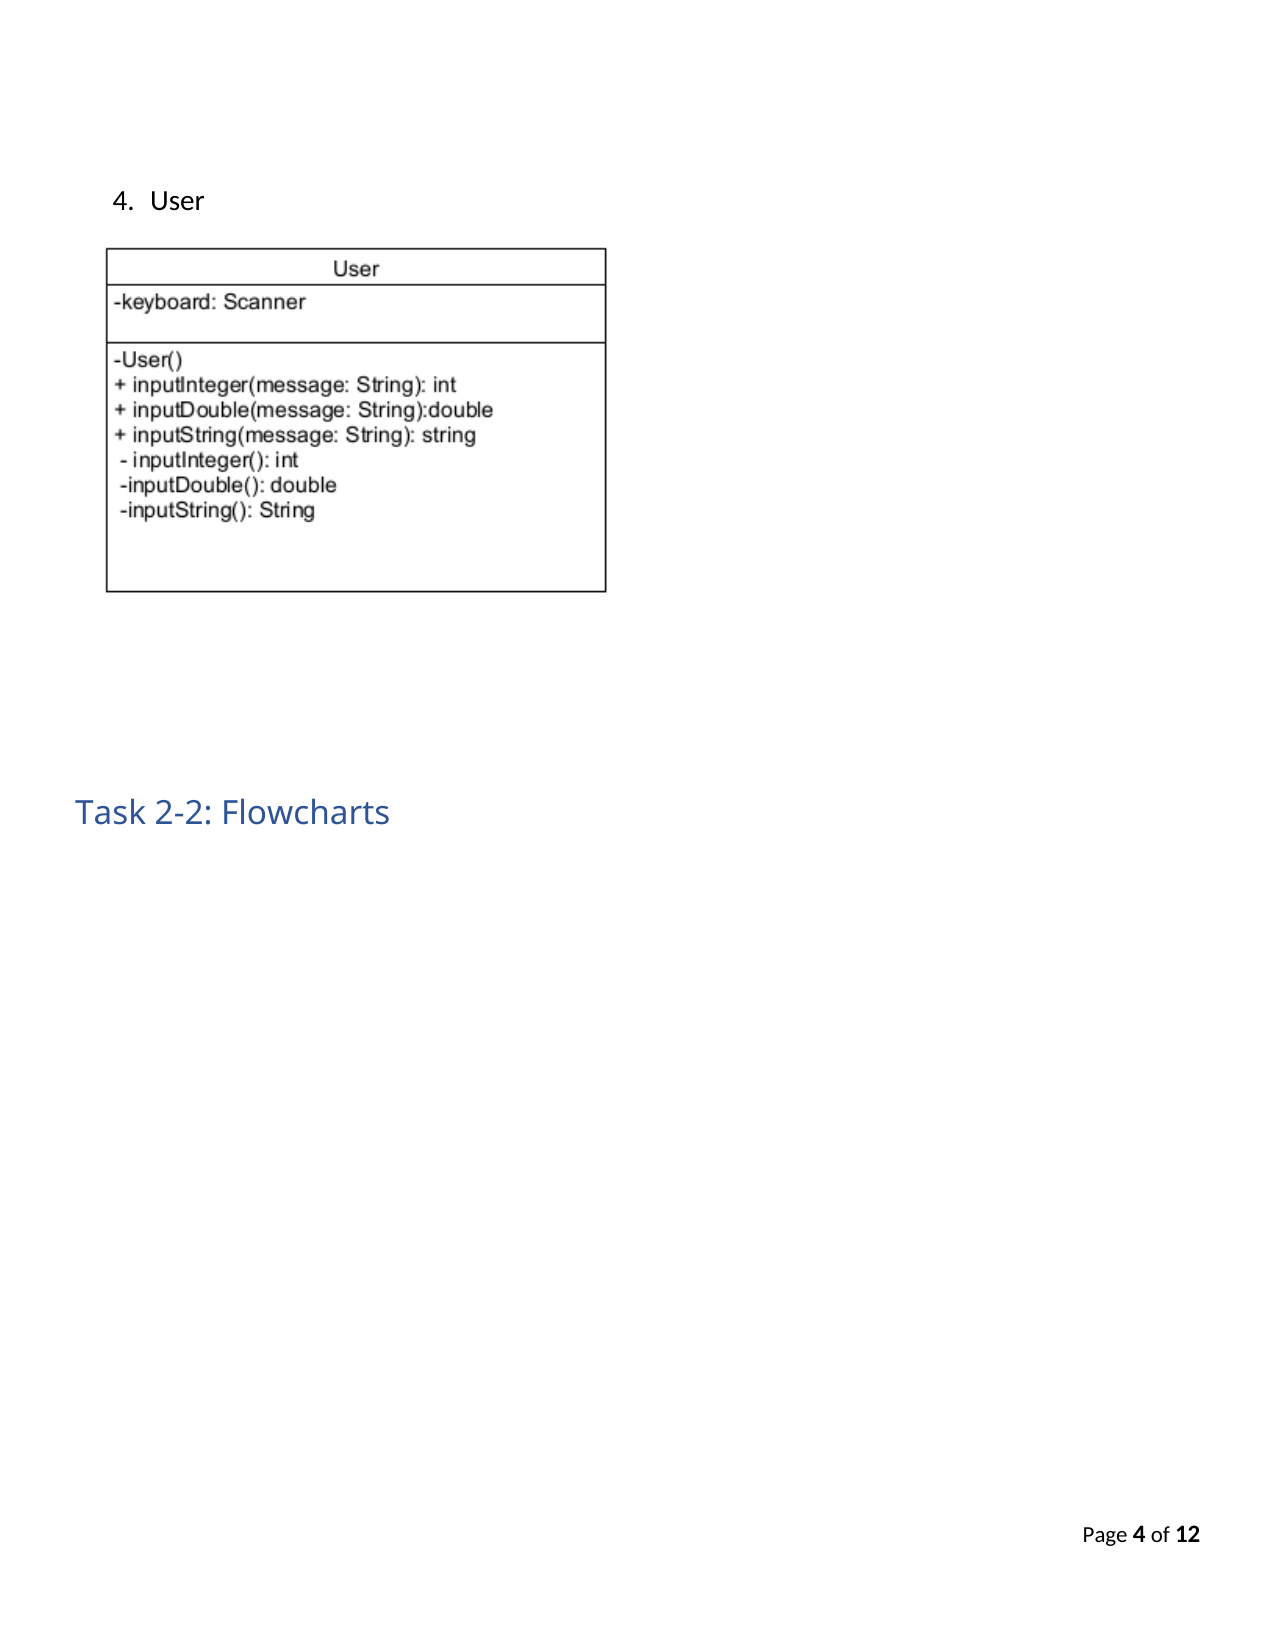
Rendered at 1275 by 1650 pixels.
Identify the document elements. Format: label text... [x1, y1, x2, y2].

list User [112, 182, 1200, 217]
subtitle Task 2-2: Flowcharts [75, 789, 1200, 834]
picture [75, 217, 638, 624]
